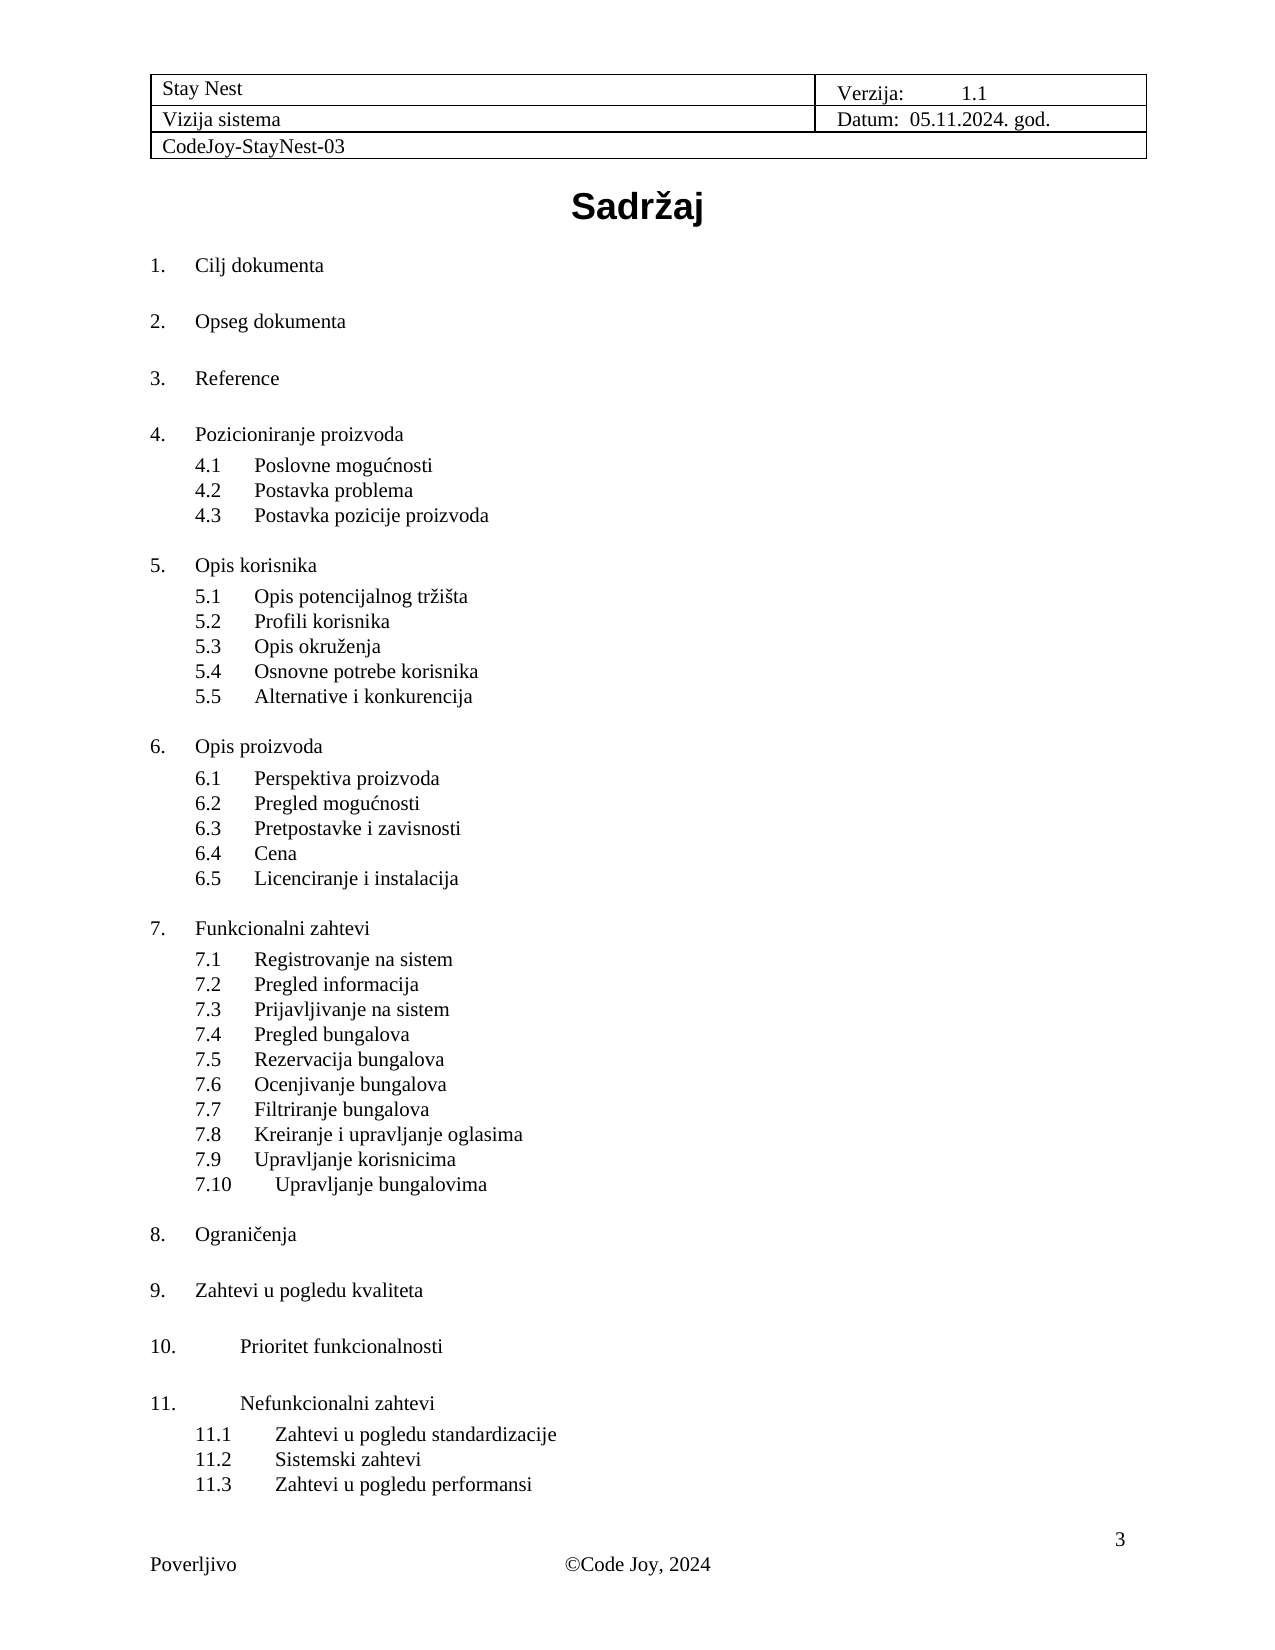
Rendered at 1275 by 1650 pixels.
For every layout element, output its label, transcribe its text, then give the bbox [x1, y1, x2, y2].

text 5.5 Alternative i konkurencija 7 [195, 683, 1050, 708]
text 11.2 Sistemski zahtevi 11 [195, 1446, 1050, 1471]
text 7.2 Pregled informacija 9 [195, 971, 1050, 996]
text 7.10 Upravljanje bungalovima 10 [195, 1171, 1050, 1196]
text 7.6 Ocenjivanje bungalova 9 [195, 1071, 1050, 1096]
text 7.4 Pregled bungalova 9 [195, 1021, 1050, 1046]
text 6.5 Licenciranje i instalacija 9 [195, 865, 1050, 890]
text 11.1 Zahtevi u pogledu standardizacije 11 [195, 1421, 1050, 1446]
text 7.9 Upravljanje korisnicima 10 [195, 1146, 1050, 1171]
text 9. Zahtevi u pogledu kvaliteta 10 [150, 1277, 1050, 1302]
text 6.4 Cena 8 [195, 840, 1050, 865]
text 10. Prioritet funkcionalnosti 10 [150, 1333, 1050, 1358]
text 4.2 Postavka problema 5 [195, 477, 1050, 502]
text 7.3 Prijavljivanje na sistem 9 [195, 996, 1050, 1021]
text 7.5 Rezervacija bungalova 9 [195, 1046, 1050, 1071]
text 4.3 Postavka pozicije proizvoda 6 [195, 502, 1050, 527]
text 7.8 Kreiranje i upravljanje oglasima 9 [195, 1121, 1050, 1146]
text 7.1 Registrovanje na sistem 9 [195, 946, 1050, 971]
text 2. Opseg dokumenta 5 [150, 308, 1050, 333]
text 11.3 Zahtevi u pogledu performansi 11 [195, 1471, 1050, 1496]
text 4.1 Poslovne mogućnosti 5 [195, 452, 1050, 477]
text 6.2 Pregled mogućnosti 8 [195, 790, 1050, 815]
text 5.1 Opis potencijalnog tržišta 6 [195, 583, 1050, 608]
text 5.4 Osnovne potrebe korisnika 7 [195, 658, 1050, 683]
text 1. Cilj dokumenta 5 [150, 252, 1050, 277]
text 5. Opis korisnika 6 [150, 552, 1050, 577]
text 6. Opis proizvoda 7 [150, 733, 1050, 758]
text 3. Reference 5 [150, 365, 1050, 390]
text 7. Funkcionalni zahtevi 9 [150, 915, 1050, 940]
text 11. Nefunkcionalni zahtevi 11 [150, 1390, 1050, 1415]
text 5.3 Opis okruženja 7 [195, 633, 1050, 658]
title Sadržaj [150, 184, 1125, 227]
text 6.1 Perspektiva proizvoda 7 [195, 765, 1050, 790]
text 8. Ograničenja 10 [150, 1221, 1050, 1246]
text 6.3 Pretpostavke i zavisnosti 8 [195, 815, 1050, 840]
text 5.2 Profili korisnika 6 [195, 608, 1050, 633]
text 7.7 Filtriranje bungalova 9 [195, 1096, 1050, 1121]
text 4. Pozicioniranje proizvoda 5 [150, 421, 1050, 446]
